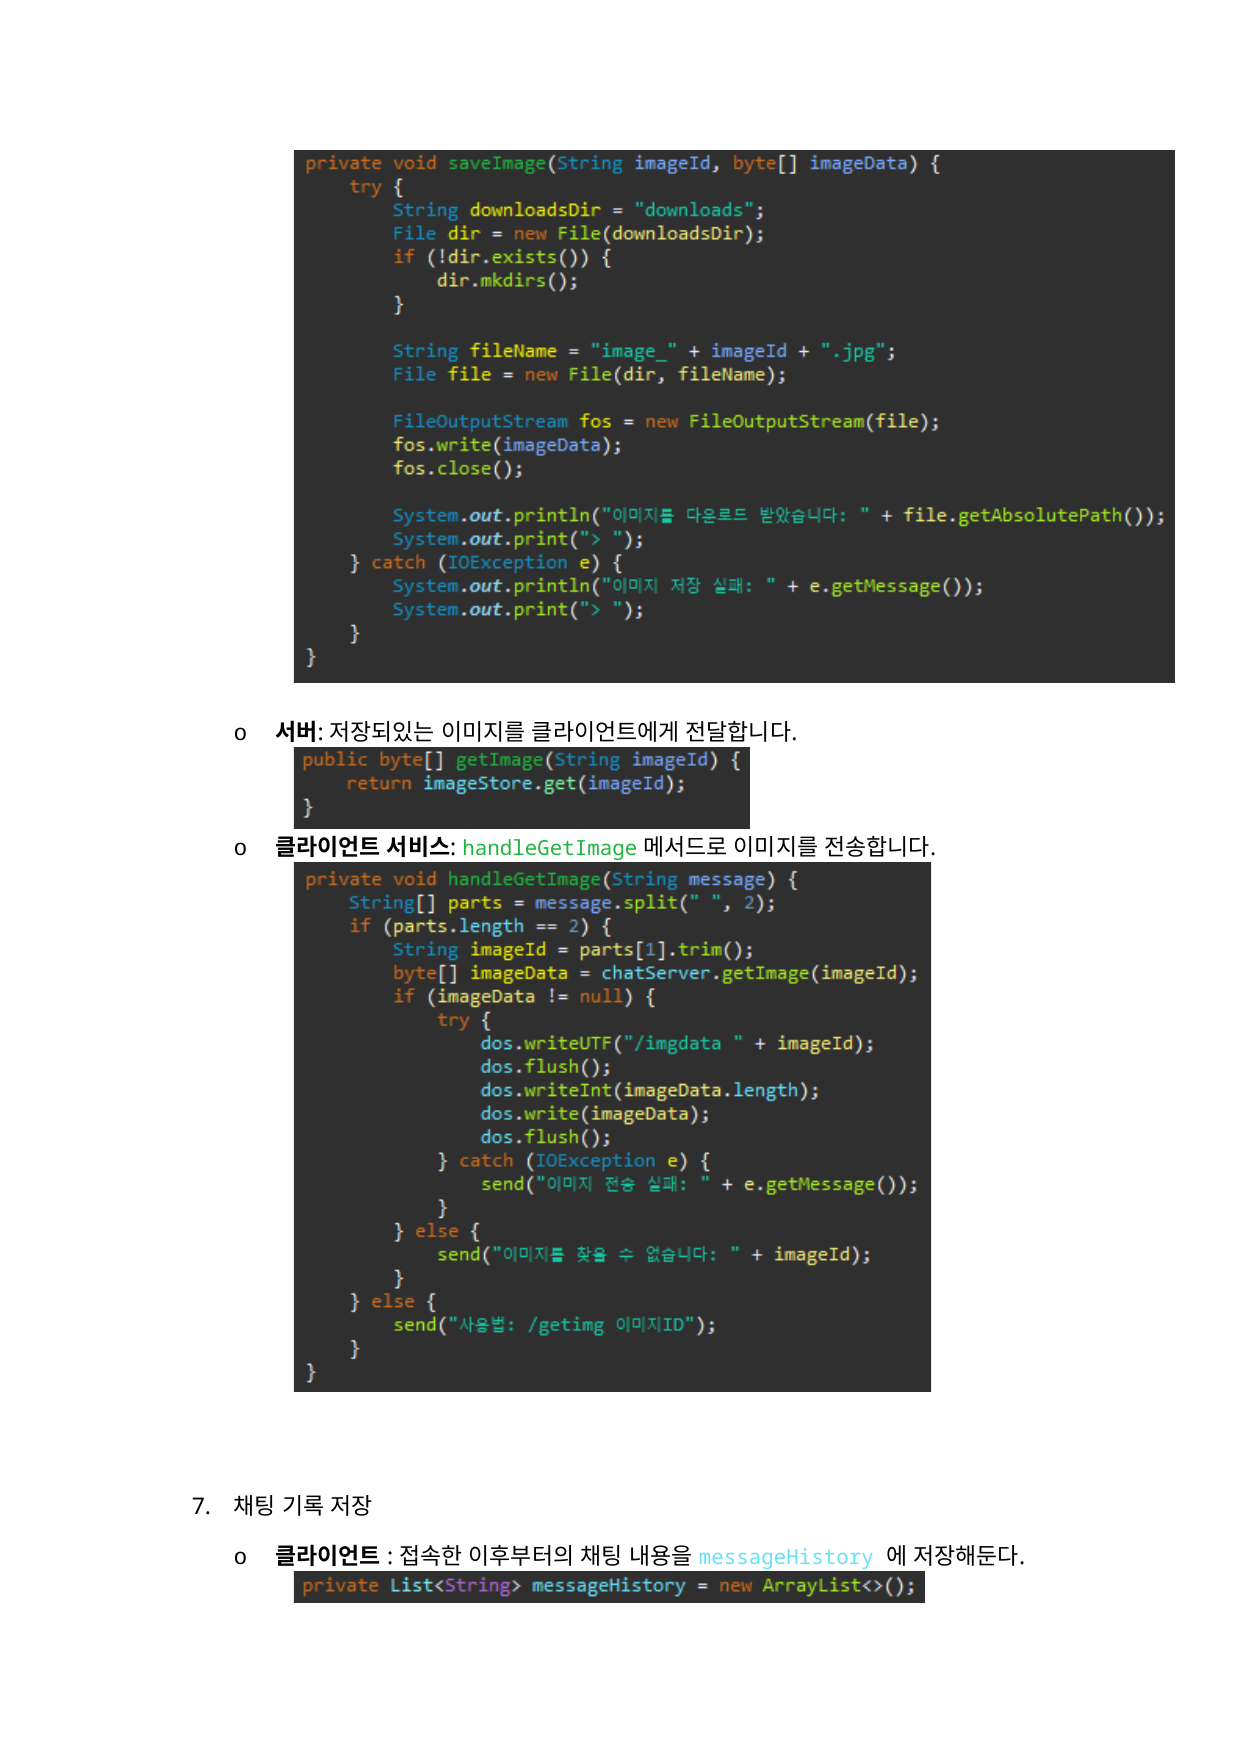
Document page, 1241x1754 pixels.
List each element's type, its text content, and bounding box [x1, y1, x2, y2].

list 클라이언트 : 접속한 이후부터의 채팅 내용을 messageHistory 에 저장해둔다. [233, 1538, 1090, 1571]
list 클라이언트 서비스: handleGetImage 메서드로 이미지를 전송합니다. [233, 829, 1090, 862]
list 서버: 저장되있는 이미지를 클라이언트에게 전달합니다. [233, 714, 1090, 747]
list 채팅 기록 저장 [192, 1488, 1090, 1521]
